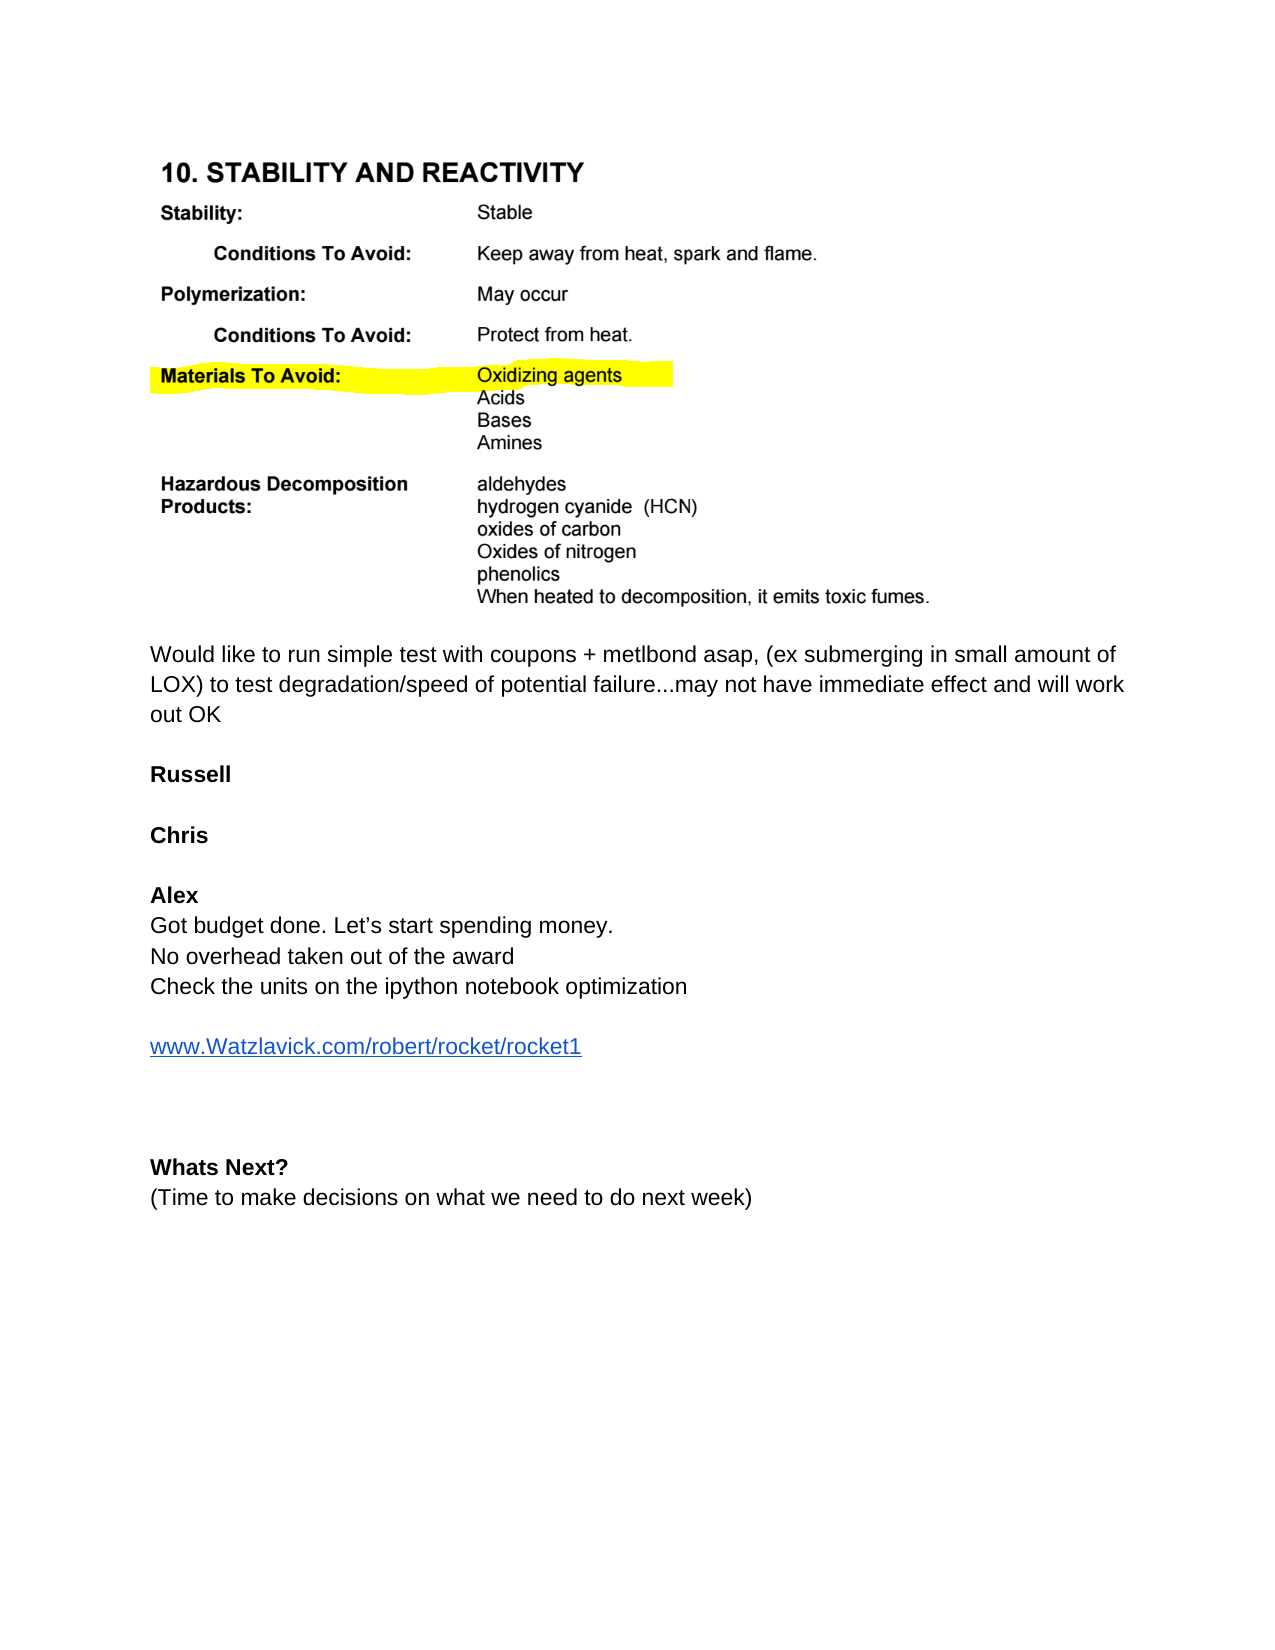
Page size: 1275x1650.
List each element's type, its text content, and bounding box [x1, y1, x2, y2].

text Check the units on the ipython notebook optimization [150, 973, 1125, 999]
text No overhead taken out of the award [150, 943, 1125, 969]
text Would like to run simple test with coupons + metlbond asap, (ex submerging in small amount of LOX) to test degradation/speed of potential failure...may not have immediate effect and will work out OK [150, 641, 1125, 727]
text Got budget done. Let’s start spending money. [150, 912, 1125, 939]
picture [150, 150, 958, 607]
text www.Watzlavick.com/robert/rocket/rocket1 [150, 1033, 1125, 1060]
text Russell [150, 761, 1125, 788]
text Whats Next? [150, 1154, 1125, 1181]
text Chris [150, 822, 1125, 848]
text Alex [150, 882, 1125, 909]
text (Time to make decisions on what we need to do next week) [150, 1184, 1125, 1211]
